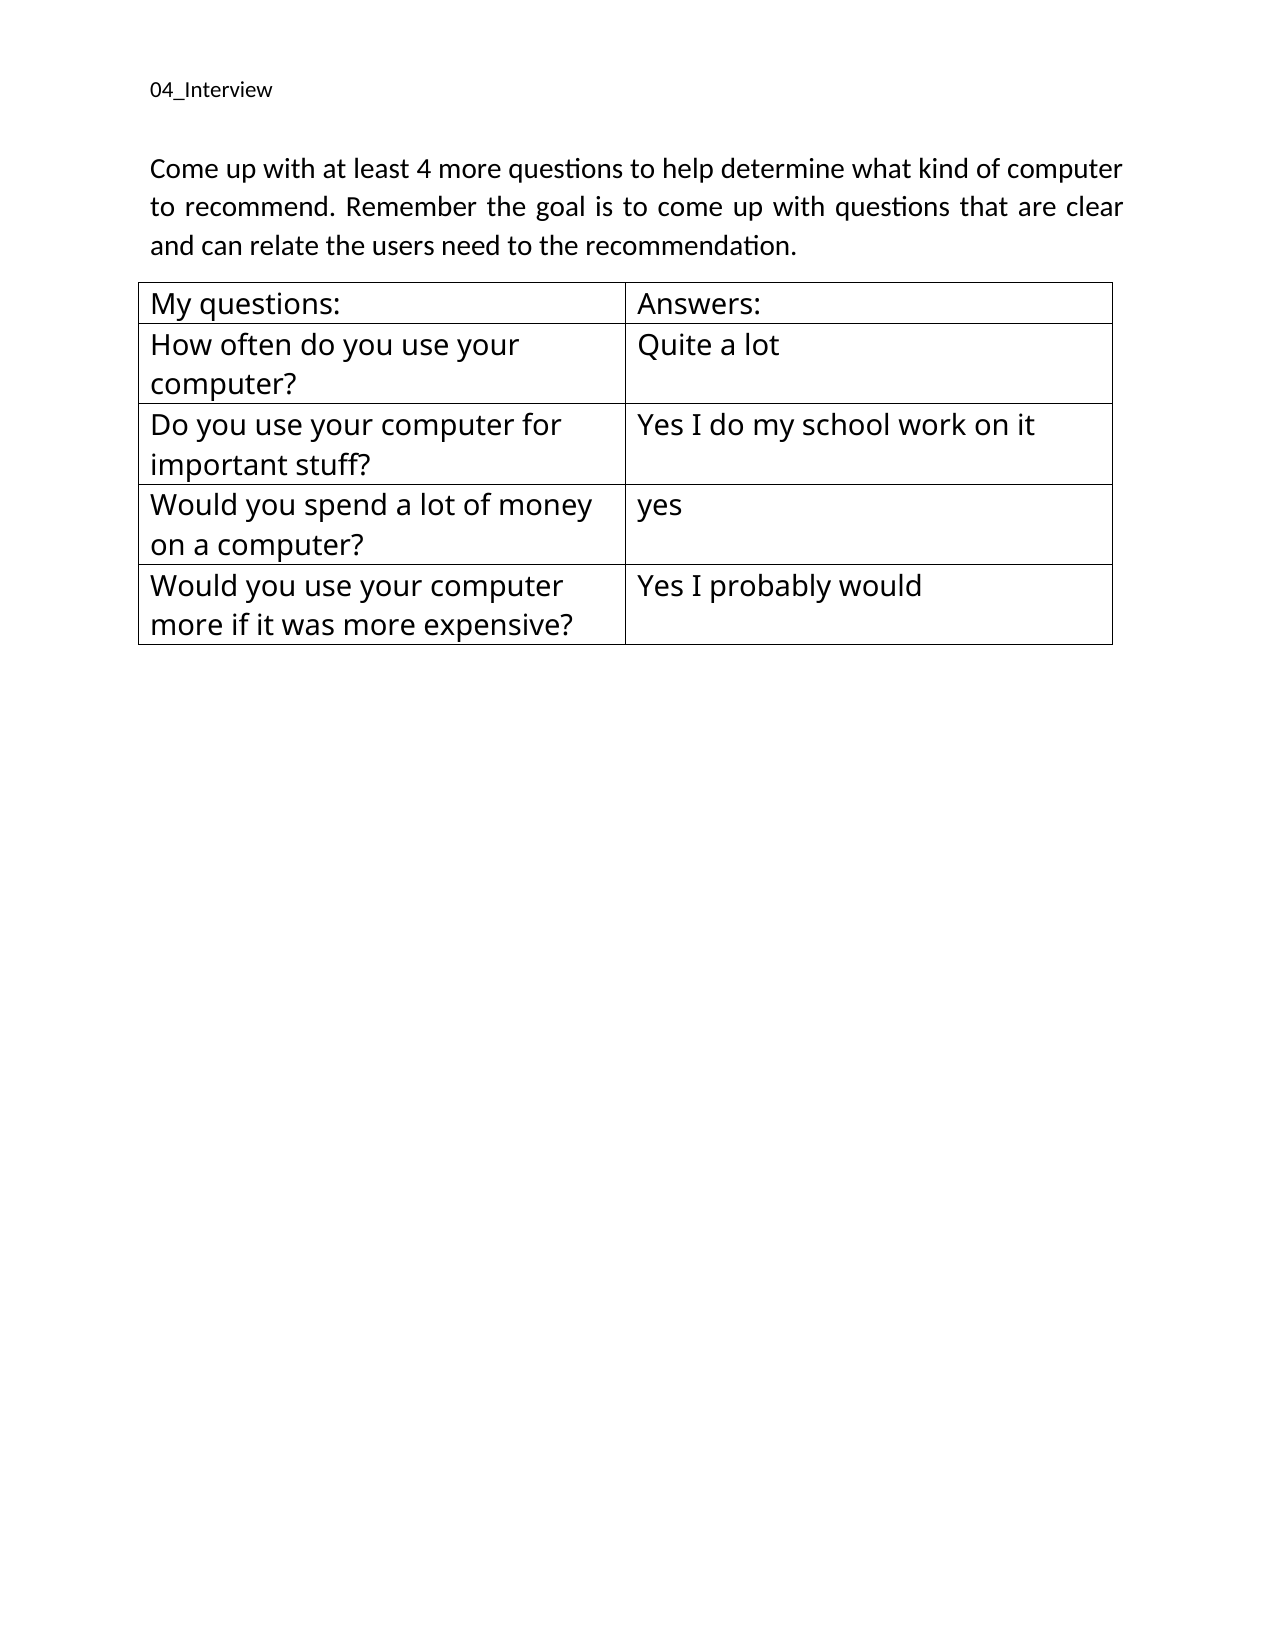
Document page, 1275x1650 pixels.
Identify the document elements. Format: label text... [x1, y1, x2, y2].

table_cell Yes I probably would [626, 565, 1112, 644]
table_cell How often do you use your computer? [139, 324, 625, 403]
table_cell Quite a lot [626, 324, 1112, 403]
table_cell Would you use your computer more if it was more expensive? [139, 565, 625, 644]
table_header Answers: [626, 283, 1112, 323]
table_cell yes [626, 485, 1112, 564]
table_cell Would you spend a lot of money on a computer? [139, 485, 625, 564]
text Come up with at least 4 more questions to help determine what kind of computer to recommend. Remember the goal is to come up with questions that are clear and can relate the users need to the recommendation. [150, 150, 1125, 262]
table_cell Do you use your computer for important stuff? [139, 404, 625, 483]
table_header My questions: [139, 283, 625, 323]
table_cell Yes I do my school work on it [626, 404, 1112, 483]
